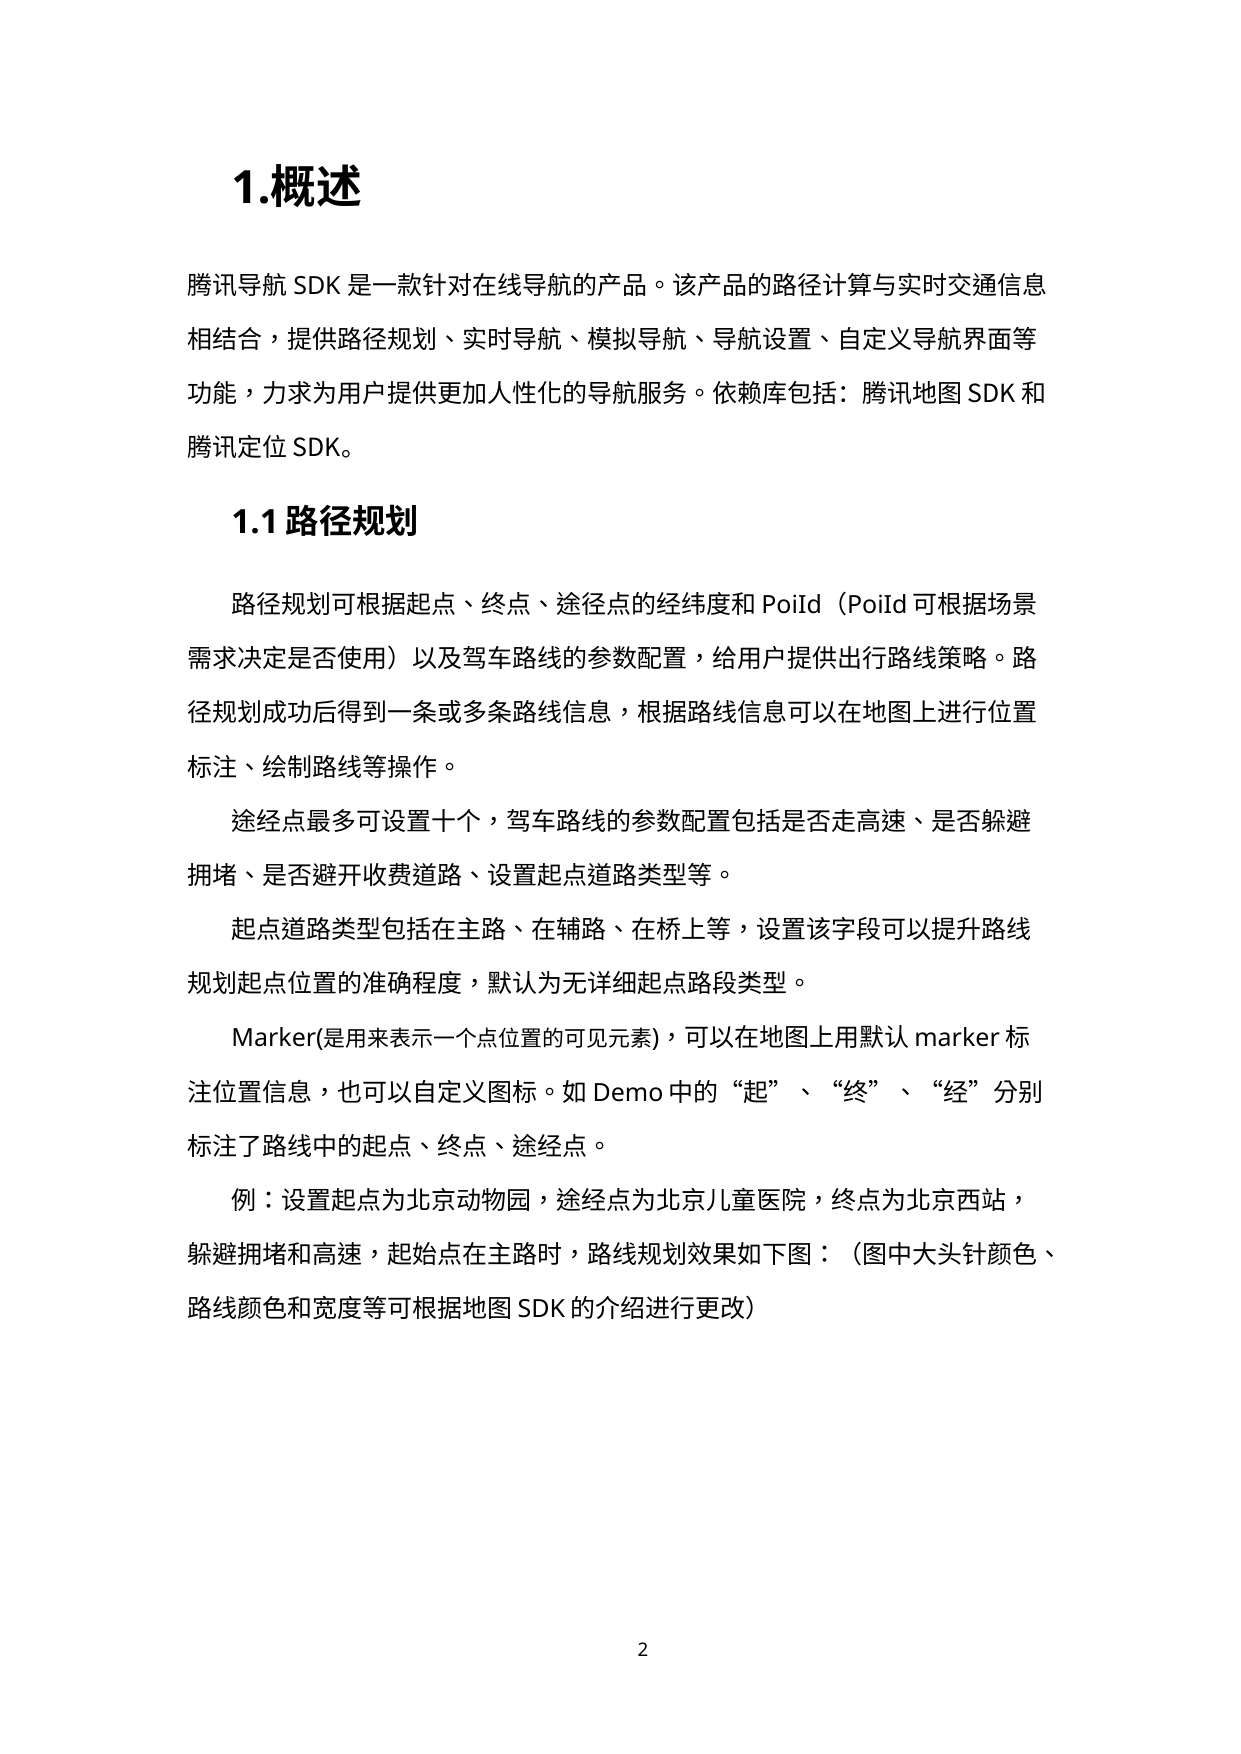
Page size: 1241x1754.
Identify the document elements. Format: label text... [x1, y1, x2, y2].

text Marker(是用来表示一个点位置的可见元素)，可以在地图上用默认marker标注位置信息，也可以自定义图标。如Demo中的“起”、“终”、“经”分别标注了路线中的起点、终点、途经点。 [187, 1003, 1053, 1166]
text 途经点最多可设置十个，驾车路线的参数配置包括是否走高速、是否躲避拥堵、是否避开收费道路、设置起点道路类型等。 [187, 787, 1053, 895]
subtitle 1.1路径规划 [187, 495, 1053, 543]
text 腾讯导航 SDK 是一款针对在线导航的产品。该产品的路径计算与实时交通信息相结合，提供路径规划、实时导航、模拟导航、导航设置、自定义导航界面等功能，力求为用户提供更加人性化的导航服务。依赖库包括：腾讯地图SDK和腾讯定位SDK。 [187, 251, 1053, 468]
text 起点道路类型包括在主路、在辅路、在桥上等，设置该字段可以提升路线规划起点位置的准确程度，默认为无详细起点路段类型。 [187, 895, 1053, 1003]
subtitle 1.概述 [187, 150, 1053, 217]
text 例：设置起点为北京动物园，途经点为北京儿童医院，终点为北京西站，躲避拥堵和高速，起始点在主路时，路线规划效果如下图：（图中大头针颜色、路线颜色和宽度等可根据地图SDK的介绍进行更改） [187, 1166, 1053, 1328]
text 路径规划可根据起点、终点、途径点的经纬度和PoiId（PoiId可根据场景需求决定是否使用）以及驾车路线的参数配置，给用户提供出行路线策略。路径规划成功后得到一条或多条路线信息，根据路线信息可以在地图上进行位置标注、绘制路线等操作。 [187, 570, 1053, 787]
